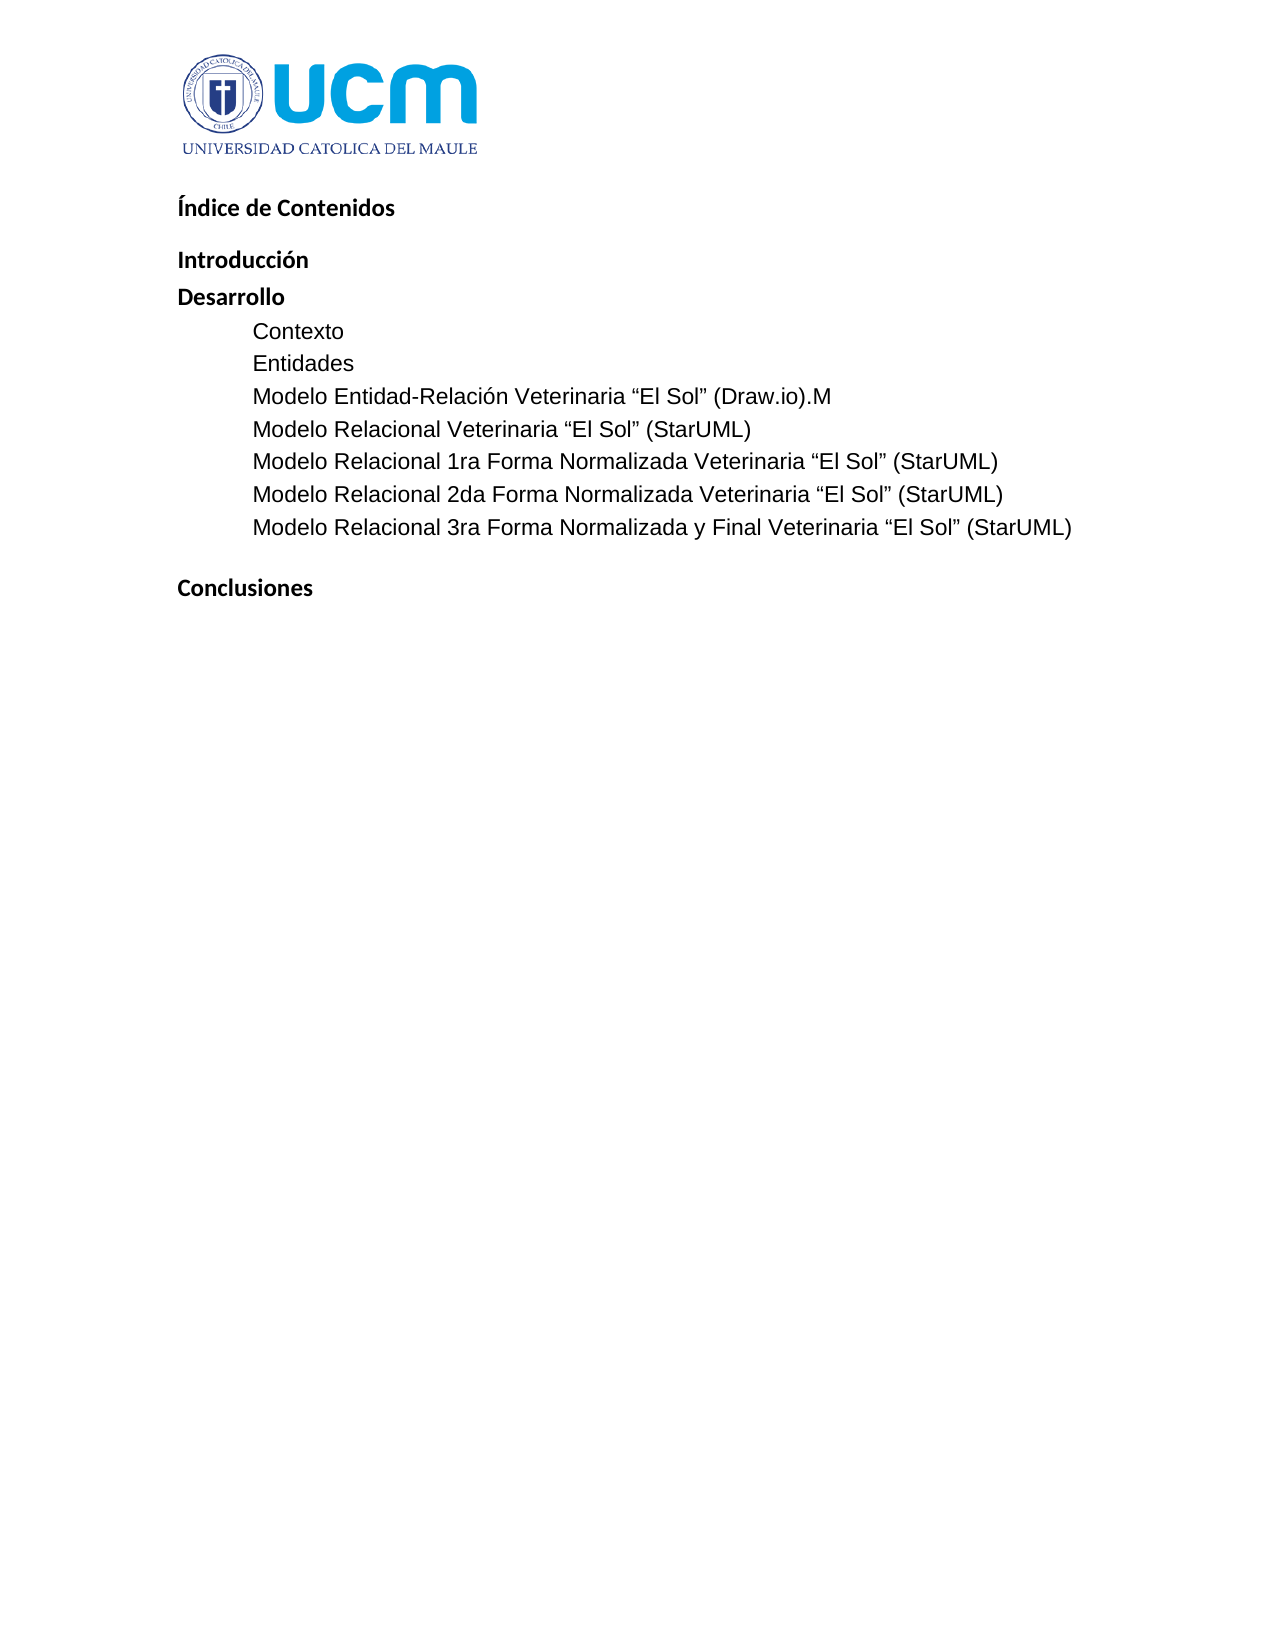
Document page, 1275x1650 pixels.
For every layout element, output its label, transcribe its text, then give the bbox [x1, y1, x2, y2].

text Índice de Contenidos [177, 192, 1098, 223]
picture [177, 53, 484, 161]
